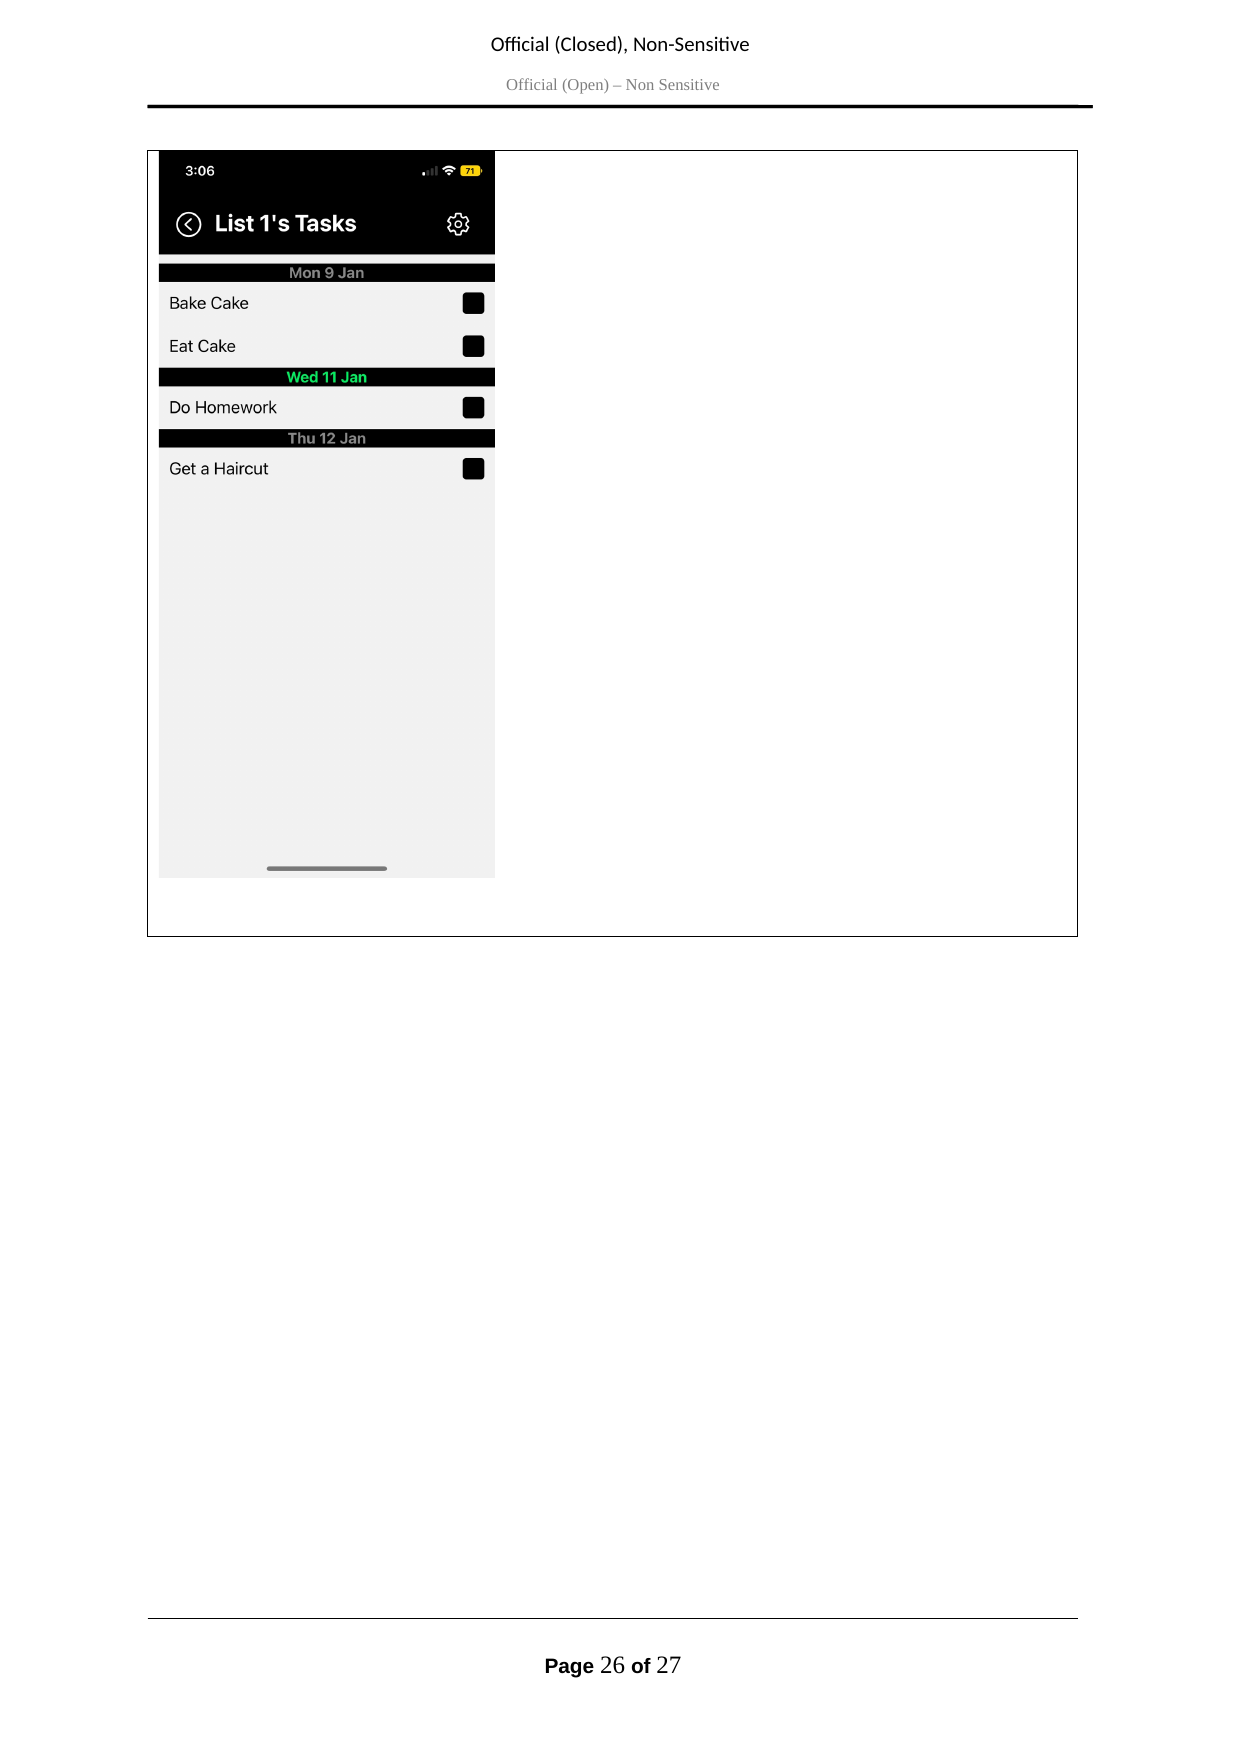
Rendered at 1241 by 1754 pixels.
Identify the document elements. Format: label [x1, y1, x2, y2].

picture [158, 151, 495, 878]
table_cell [148, 151, 1077, 936]
